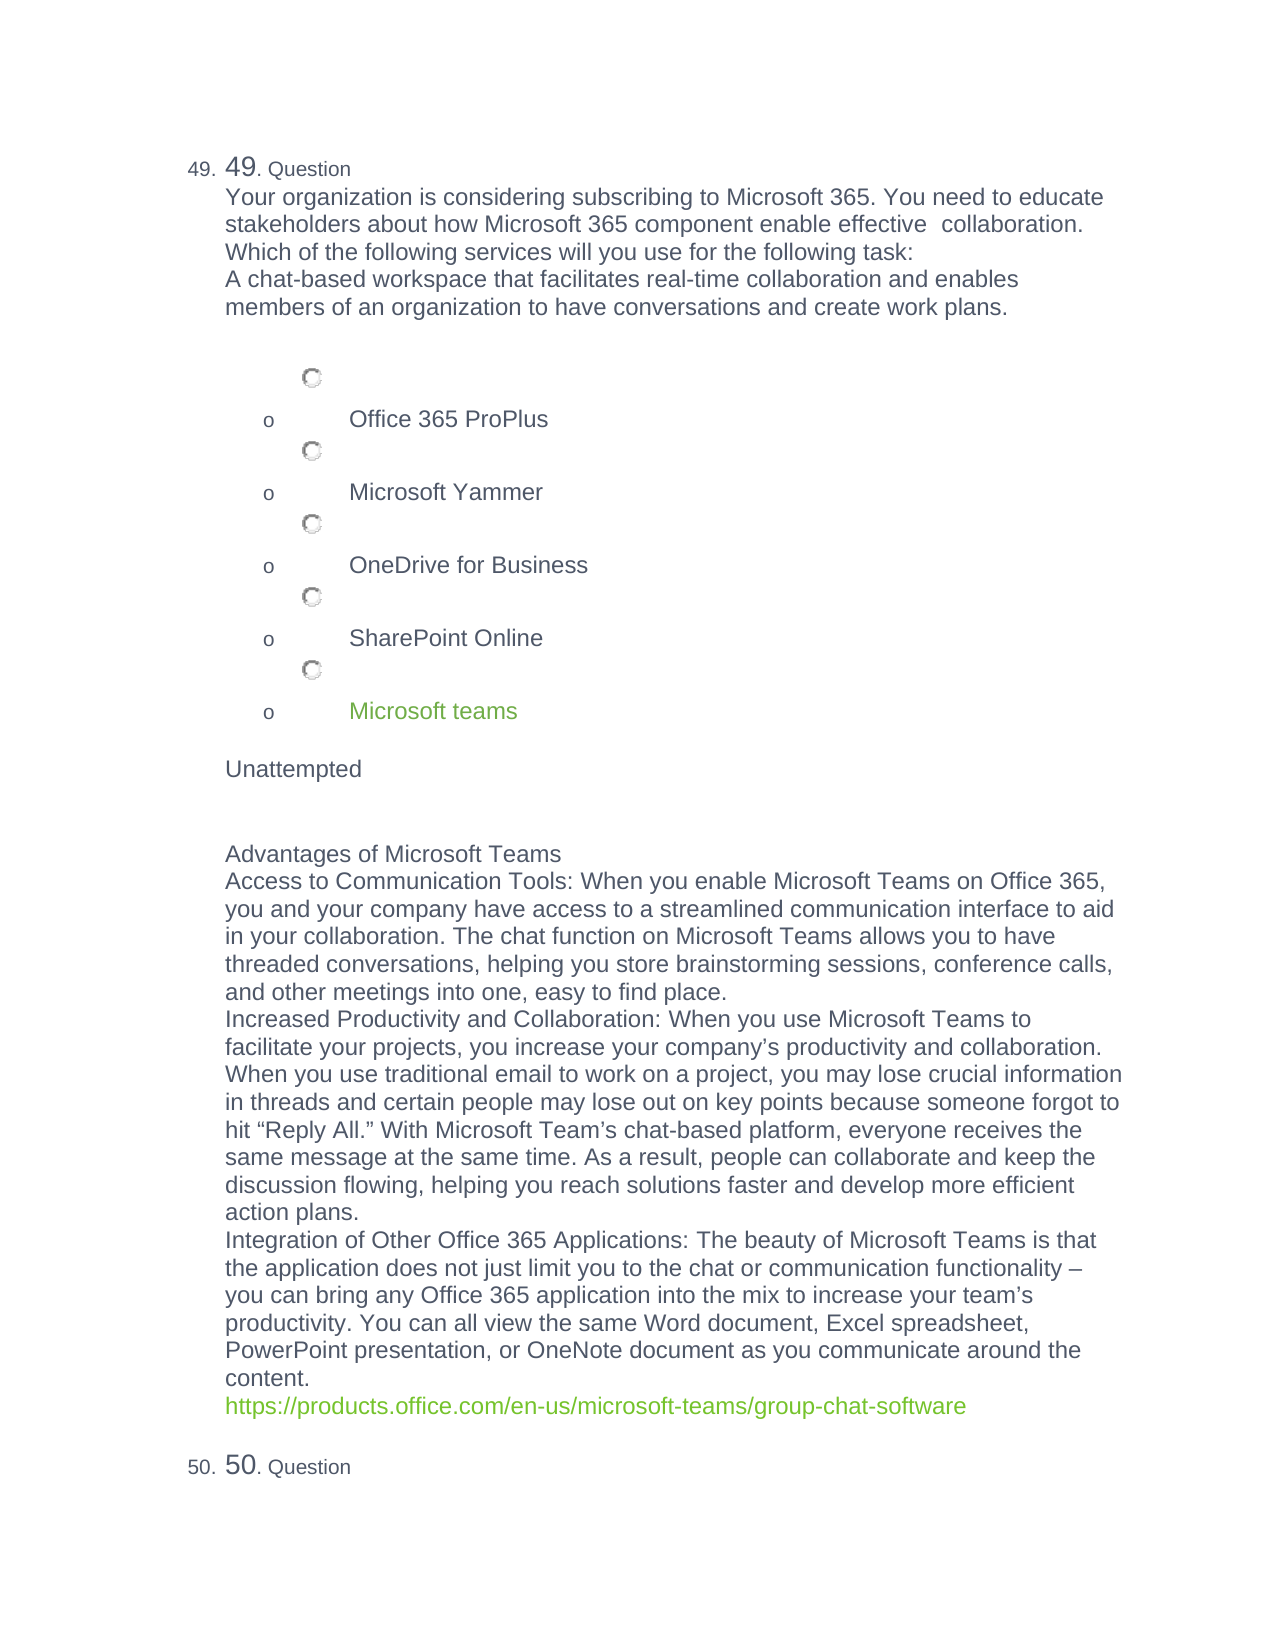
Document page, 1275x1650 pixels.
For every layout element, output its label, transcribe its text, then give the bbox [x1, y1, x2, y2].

list 49. Question [187, 150, 1125, 182]
list Office 365 ProPlus [262, 360, 1125, 433]
list Microsoft Yammer [262, 433, 1125, 506]
list SharePoint Online [262, 579, 1125, 652]
text Your organization is considering subscribing to Microsoft 365. You need to educate stakeholders about how Microsoft 365 component enable effective collaboration. Which of the following services will you use for the following task: A chat-based workspace that facilitates real-time collaboration and enables members of an organization to have conversations and create work plans. [225, 182, 1125, 320]
list 50. Question [187, 1448, 1125, 1481]
text Advantages of Microsoft Teams Access to Communication Tools: When you enable Microsoft Teams on Office 365, you and your company have access to a streamlined communication interface to aid in your collaboration. The chat function on Microsoft Teams allows you to have threaded conversations, helping you store brainstorming sessions, conference calls, and other meetings into one, easy to find place. Increased Productivity and Collaboration: When you use Microsoft Teams to facilitate your projects, you increase your company’s productivity and collaboration. When you use traditional email to work on a project, you may lose crucial information in threads and certain people may lose out on key points because someone forgot to hit “Reply All.” With Microsoft Team’s chat-based platform, everyone receives the same message at the same time. As a result, people can collaborate and keep the discussion flowing, helping you reach solutions faster and develop more efficient action plans. Integration of Other Office 365 Applications: The beauty of Microsoft Teams is that the application does not just limit you to the chat or communication functionality – you can bring any Office 365 application into the mix to increase your team’s productivity. You can all view the same Word document, Excel spreadsheet, PowerPoint presentation, or OneNote document as you communicate around the content. https://products.office.com/en-us/microsoft-teams/group-chat-software [225, 839, 1125, 1419]
list OneDrive for Business [262, 506, 1125, 579]
list Microsoft teams [262, 652, 1125, 726]
text Unattempted [225, 755, 1125, 810]
